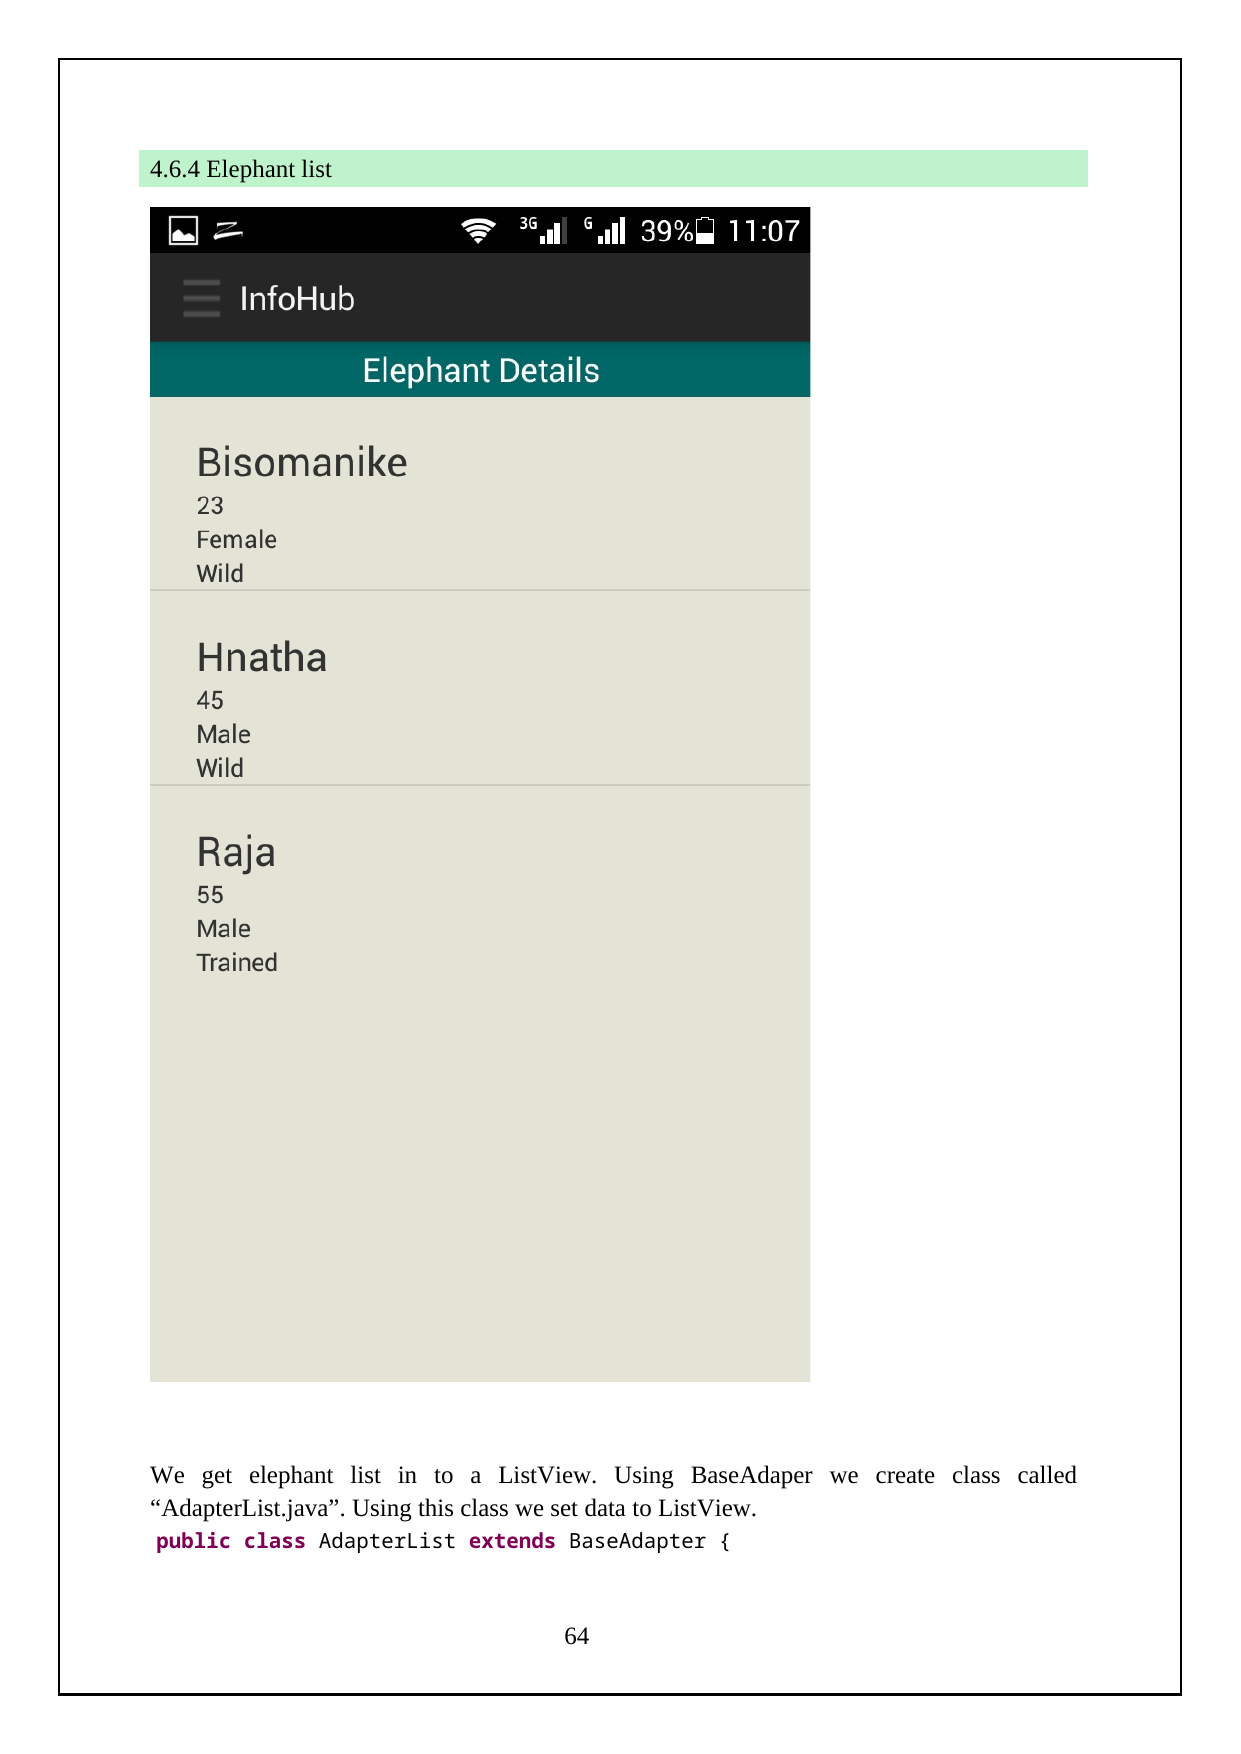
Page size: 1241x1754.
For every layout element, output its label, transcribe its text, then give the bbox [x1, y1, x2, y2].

text public class AdapterList extends BaseAdapter { [150, 1526, 1078, 1555]
picture [150, 207, 811, 1382]
text We get elephant list in to a ListView. Using BaseAdaper we create class called “AdapterList.java”. Using this class we set data to ListView. [150, 1460, 1078, 1522]
subtitle 4.6.4 Elephant list [142, 152, 1086, 185]
